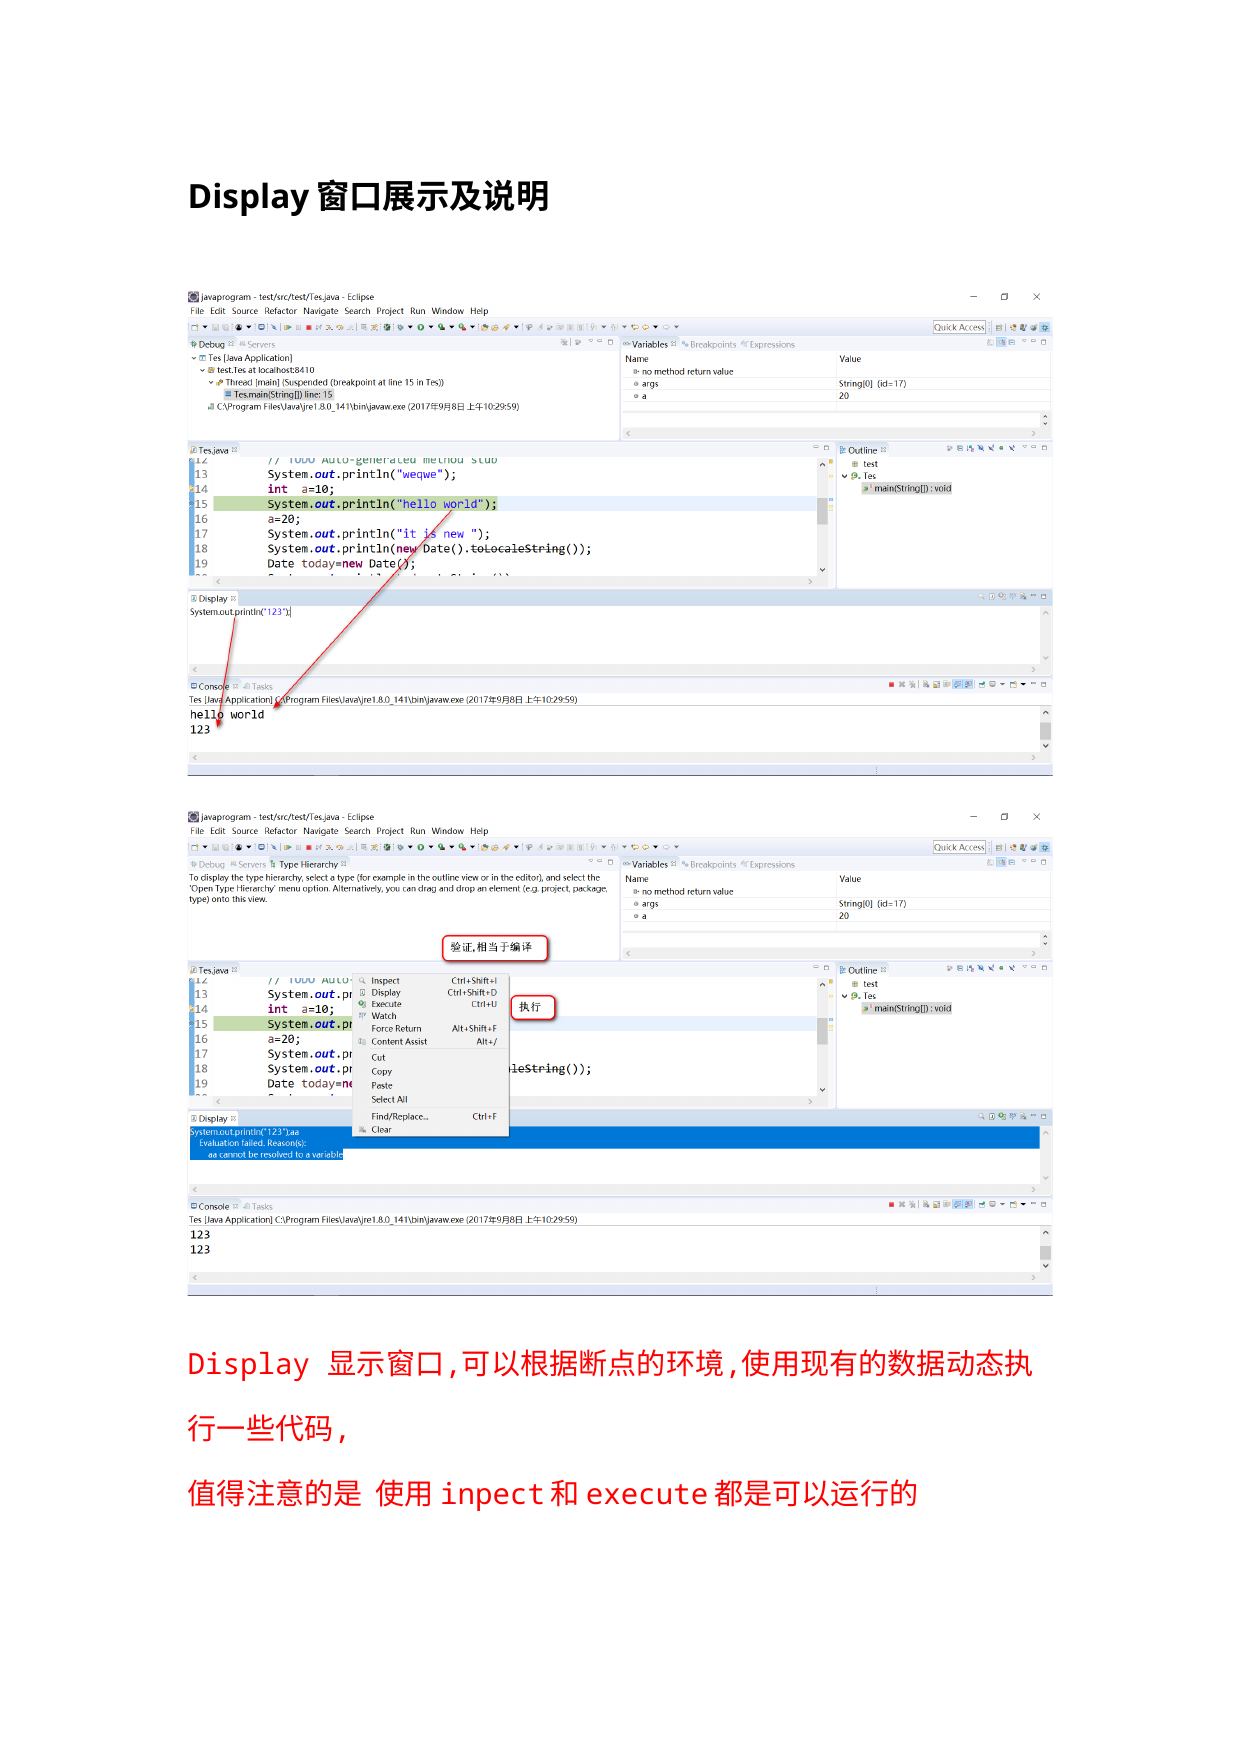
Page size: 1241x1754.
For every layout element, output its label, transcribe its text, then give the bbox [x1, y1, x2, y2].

picture [187, 809, 1053, 1296]
text Display 显示窗口,可以根据断点的环境,使用现有的数据动态执行一些代码, [187, 1329, 1053, 1459]
text 值得注意的是 使用inpect和execute都是可以运行的 [187, 1459, 1053, 1524]
picture [187, 289, 1053, 776]
subtitle Display窗口展示及说明 [187, 162, 1053, 227]
